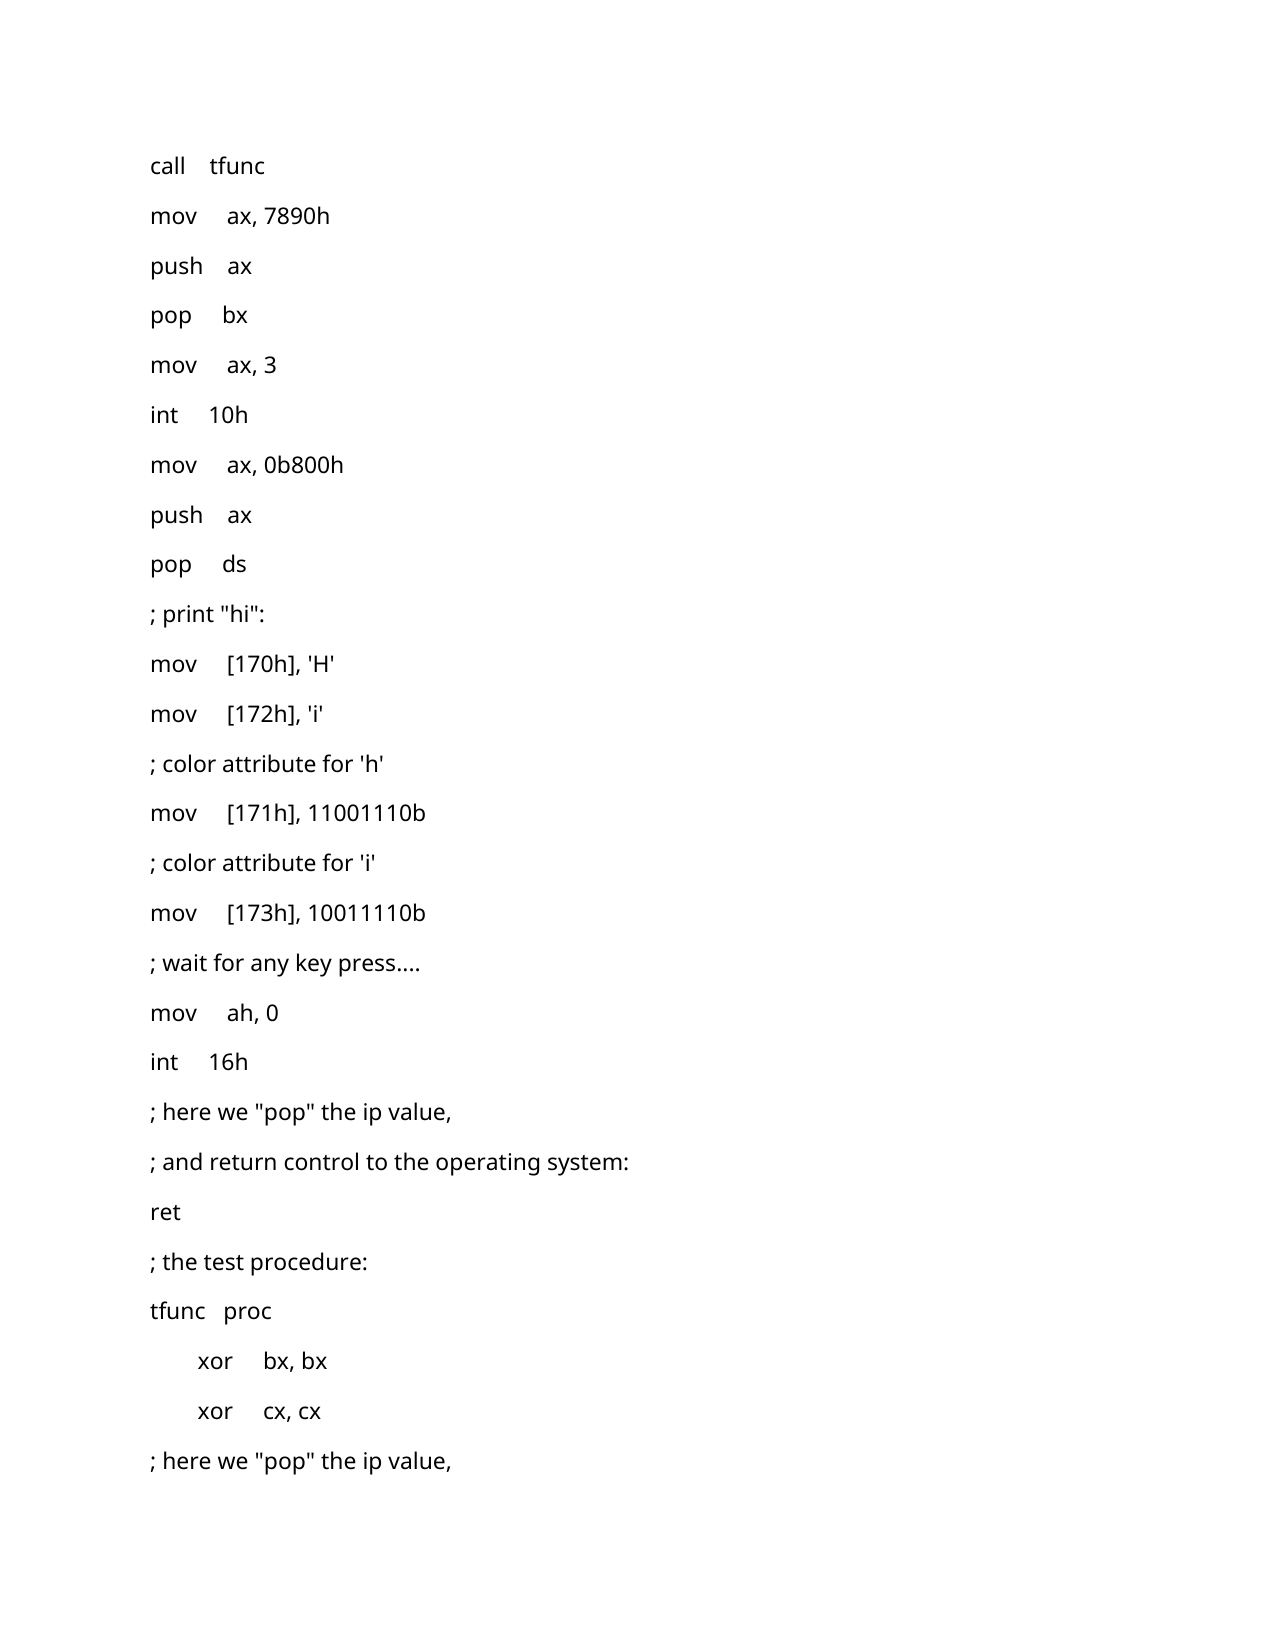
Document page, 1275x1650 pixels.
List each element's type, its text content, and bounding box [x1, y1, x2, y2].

text mov ah, 0 [150, 996, 1125, 1028]
text ret [150, 1196, 1125, 1227]
text int 16h [150, 1046, 1125, 1077]
text mov ax, 0b800h [150, 449, 1125, 480]
text push ax [150, 249, 1125, 281]
text ; color attribute for 'h' [150, 747, 1125, 779]
text call tfunc [150, 150, 1125, 181]
text ; here we "pop" the ip value, [150, 1096, 1125, 1127]
text ; wait for any key press.... [150, 947, 1125, 978]
text mov ax, 7890h [150, 200, 1125, 231]
text mov [171h], 11001110b [150, 797, 1125, 828]
text ; and return control to the operating system: [150, 1146, 1125, 1177]
text ; the test procedure: [150, 1245, 1125, 1277]
text ; here we "pop" the ip value, [150, 1444, 1125, 1476]
text pop ds [150, 548, 1125, 579]
text push ax [150, 498, 1125, 530]
text tfunc proc [150, 1295, 1125, 1326]
text mov ax, 3 [150, 349, 1125, 380]
text mov [173h], 10011110b [150, 897, 1125, 928]
text ; print "hi": [150, 598, 1125, 629]
text int 10h [150, 399, 1125, 430]
text xor cx, cx [150, 1395, 1125, 1426]
text mov [170h], 'H' [150, 648, 1125, 679]
text ; color attribute for 'i' [150, 847, 1125, 878]
text xor bx, bx [150, 1345, 1125, 1376]
text pop bx [150, 299, 1125, 331]
text mov [172h], 'i' [150, 698, 1125, 729]
